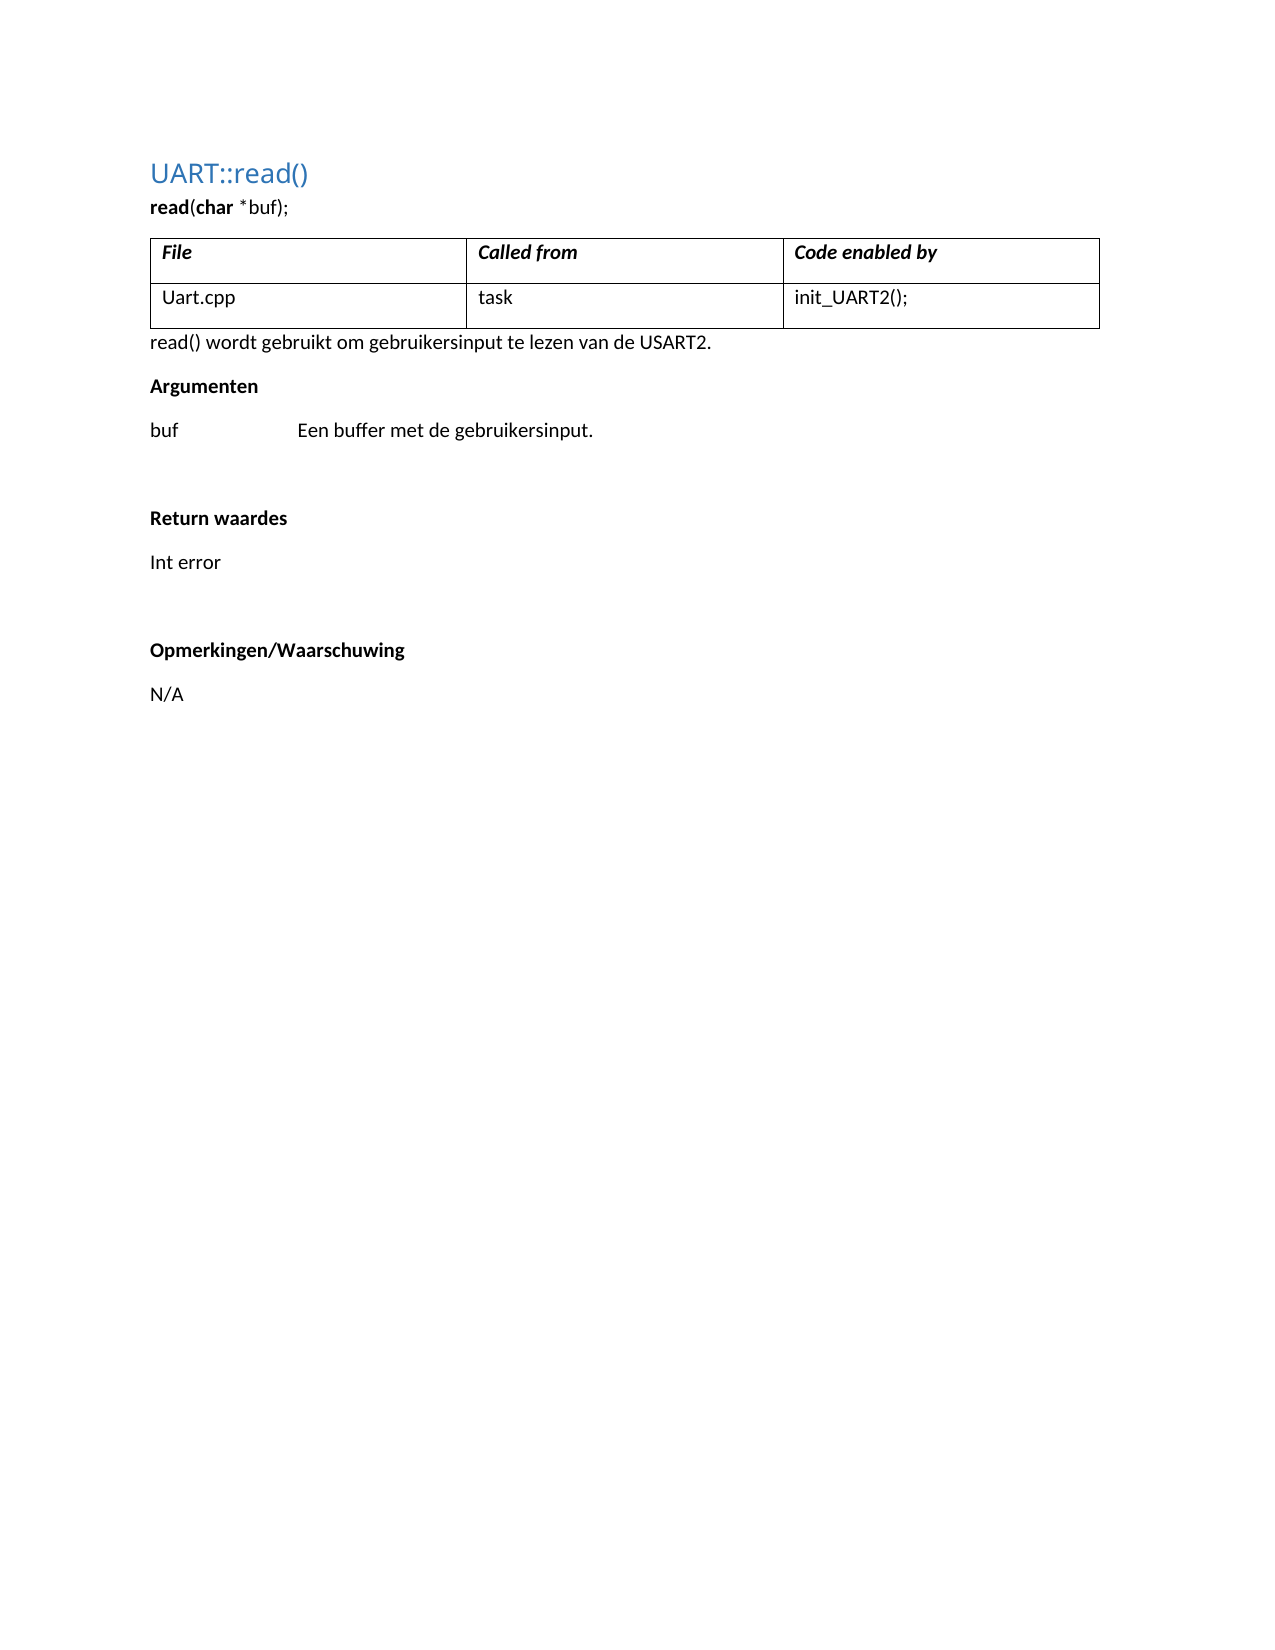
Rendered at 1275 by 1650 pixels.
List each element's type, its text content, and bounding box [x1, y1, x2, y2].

table_cell Uart.cpp [151, 284, 466, 328]
table_header Called from [467, 239, 783, 283]
text N/A [150, 682, 1125, 707]
text read() wordt gebruikt om gebruikersinput te lezen van de USART2. [150, 329, 1125, 354]
text Return waardes [150, 505, 1125, 531]
text Int error [150, 549, 1125, 575]
subtitle UART::read() [150, 154, 1125, 191]
table_header Code enabled by [784, 239, 1099, 283]
text buf Een buffer met de gebruikersinput. [150, 417, 1125, 443]
text Argumenten [150, 373, 1125, 398]
table_cell init_UART2(); [784, 284, 1099, 328]
text read(char *buf); [150, 194, 1125, 219]
table_cell task [467, 284, 783, 328]
text Opmerkingen/Waarschuwing [150, 637, 1125, 663]
table_header File [151, 239, 466, 283]
